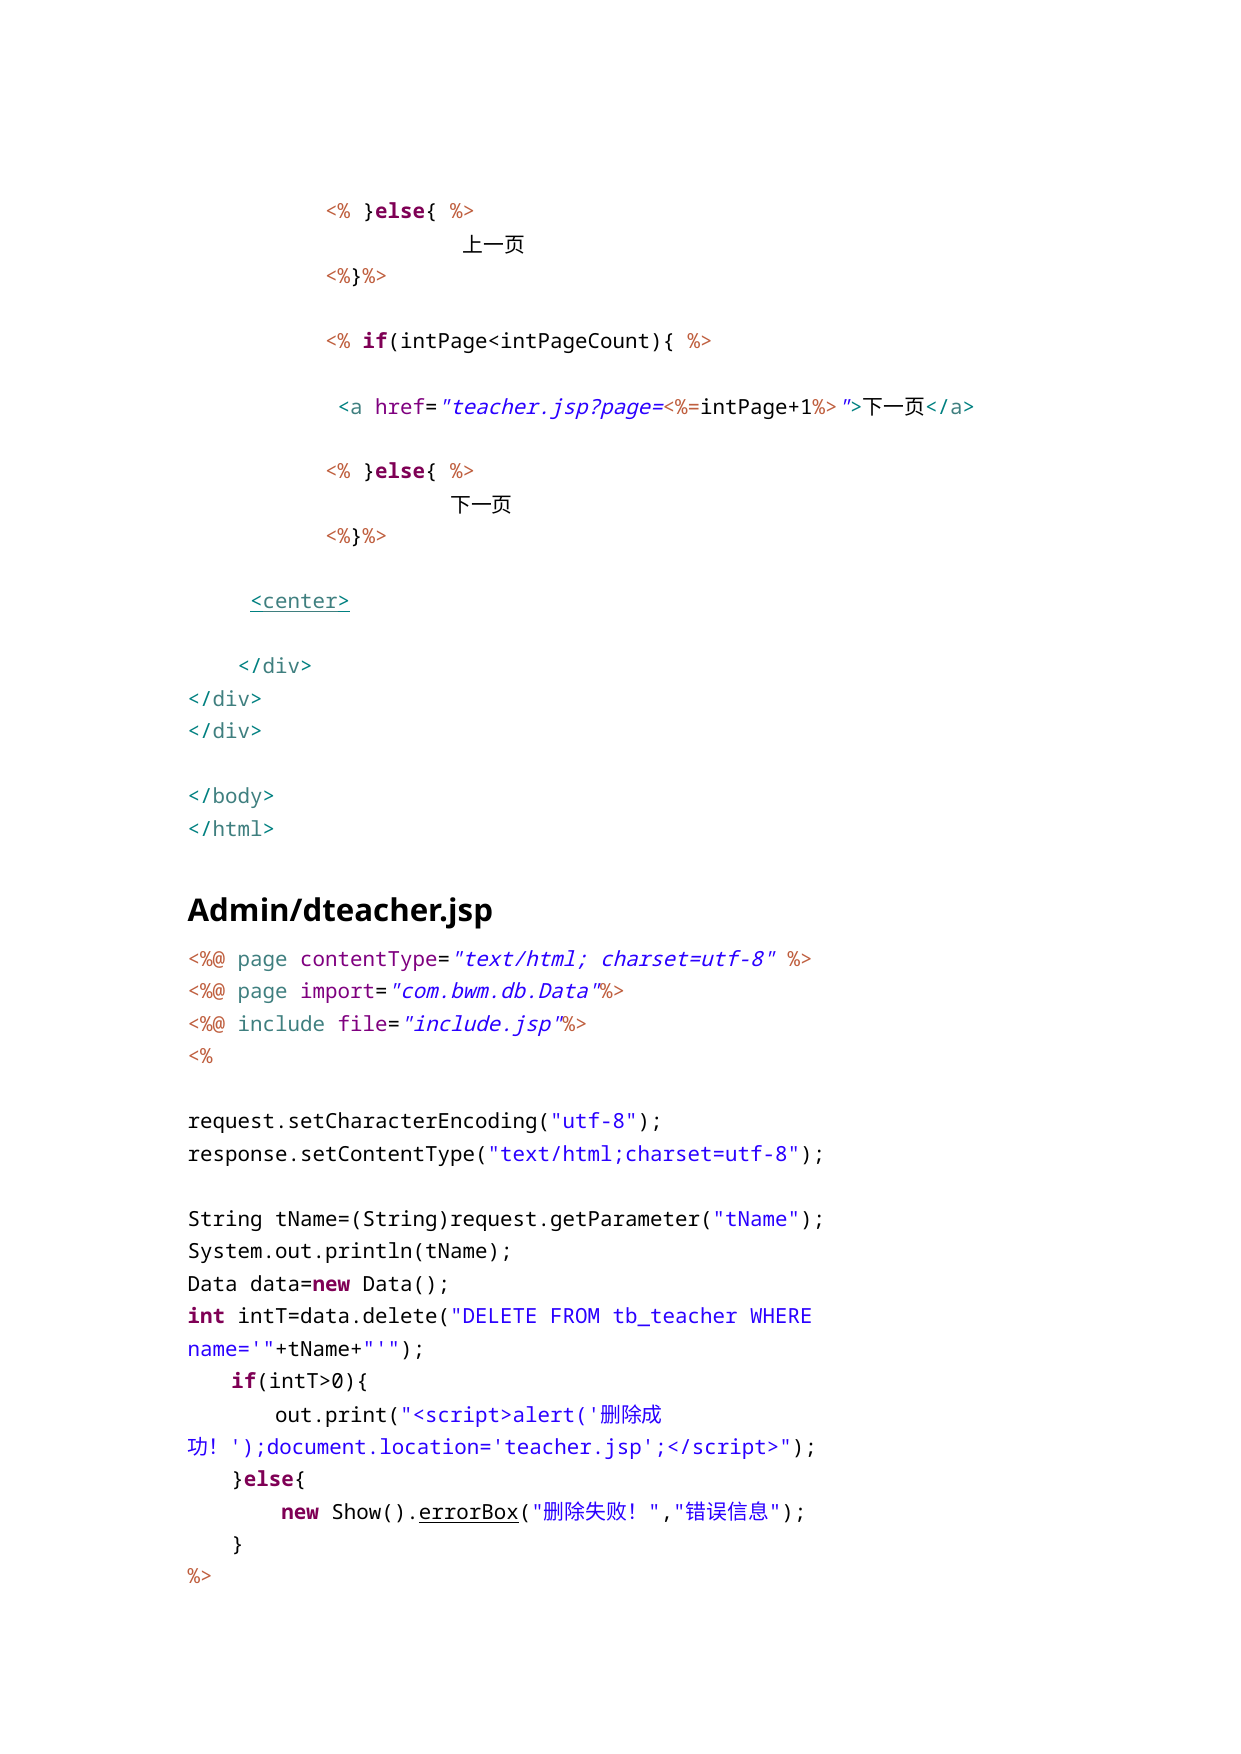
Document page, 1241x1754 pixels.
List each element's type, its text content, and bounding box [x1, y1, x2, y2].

text <%}%> [187, 519, 1053, 552]
text </div> [187, 714, 1053, 747]
text Admin/dteacher.jsp [187, 877, 1053, 942]
text out.print("<script>alert('删除成功！');document.location='teacher.jsp';</script>"); [187, 1397, 1053, 1462]
text <% if(intPage<intPageCount){ %> [187, 324, 1053, 357]
text <a href="teacher.jsp?page=<%=intPage+1%>">下一页</a> [187, 389, 1053, 422]
text </div> [187, 682, 1053, 714]
text Data data=new Data(); [187, 1267, 1053, 1299]
text <% }else{ %> [187, 194, 1053, 227]
text </body> [187, 779, 1053, 812]
text }else{ [187, 1462, 1053, 1494]
text String tName=(String)request.getParameter("tName"); [187, 1202, 1053, 1234]
text </div> [187, 649, 1053, 682]
text <%@ page contentType="text/html; charset=utf-8" %> [187, 942, 1053, 974]
text <%@ page import="com.bwm.db.Data"%> [187, 974, 1053, 1007]
text 上一页 [187, 227, 1053, 259]
text <%}%> [187, 259, 1053, 292]
text </html> [187, 812, 1053, 844]
text <% }else{ %> [187, 454, 1053, 487]
text response.setContentType("text/html;charset=utf-8"); [187, 1137, 1053, 1169]
text } [187, 1527, 1053, 1559]
text 下一页 [187, 487, 1053, 519]
text request.setCharacterEncoding("utf-8"); [187, 1104, 1053, 1137]
text <% [187, 1039, 1053, 1072]
text <%@ include file="include.jsp"%> [187, 1007, 1053, 1039]
text <center> [187, 584, 1053, 617]
text %> [187, 1559, 1053, 1592]
text new Show().errorBox("删除失败！","错误信息"); [187, 1494, 1053, 1527]
text int intT=data.delete("DELETE FROM tb_teacher WHERE name='"+tName+"'"); [187, 1299, 1053, 1364]
text System.out.println(tName); [187, 1234, 1053, 1267]
text if(intT>0){ [187, 1364, 1053, 1397]
